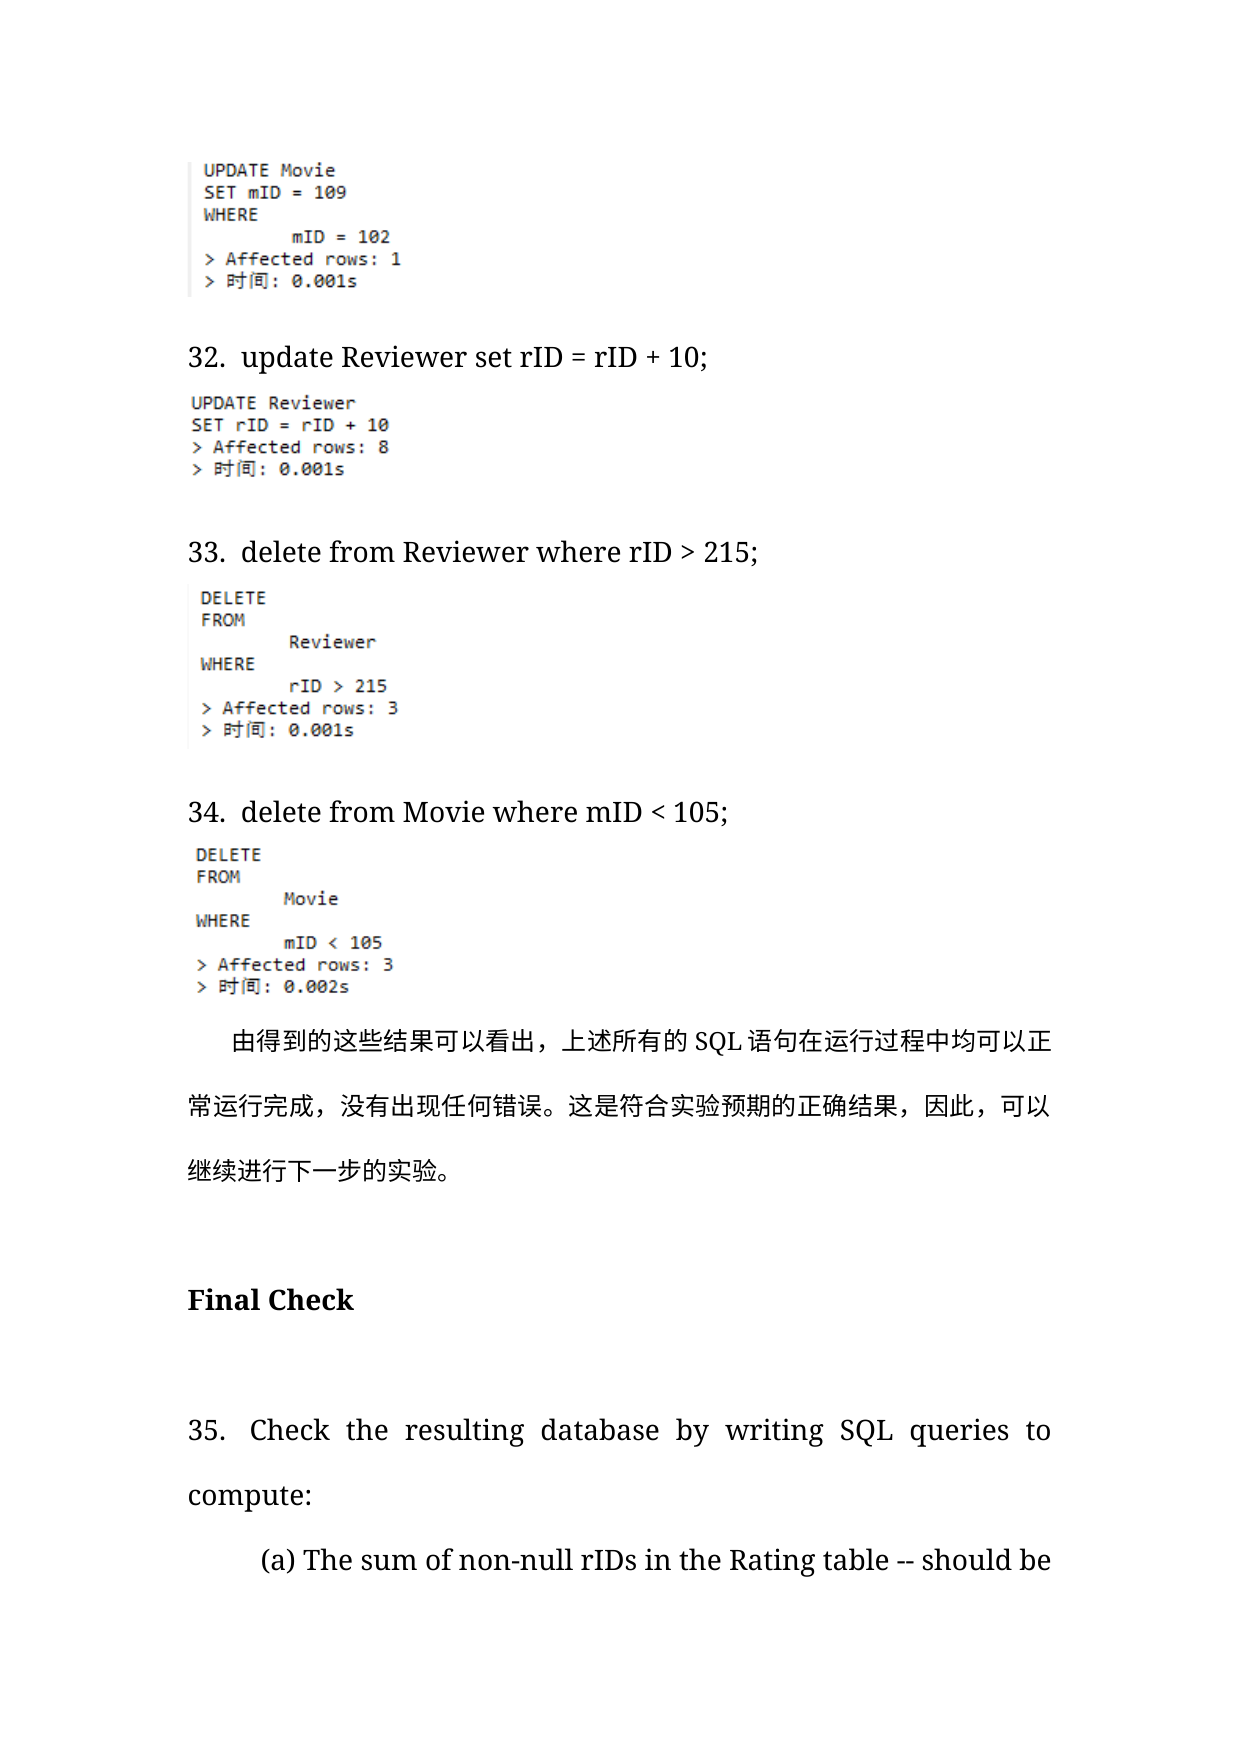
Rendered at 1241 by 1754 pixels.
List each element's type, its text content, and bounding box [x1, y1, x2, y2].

picture [187, 162, 405, 297]
picture [187, 844, 397, 1004]
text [187, 1202, 1053, 1592]
picture [187, 584, 405, 749]
text 由得到的这些结果可以看出，上述所有的SQL语句在运行过程中均可以正常运行完成，没有出现任何错误。这是符合实验预期的正确结果，因此，可以继续进行下一步的实验。 [187, 1007, 1053, 1202]
picture [187, 389, 394, 488]
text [187, 162, 1053, 1007]
